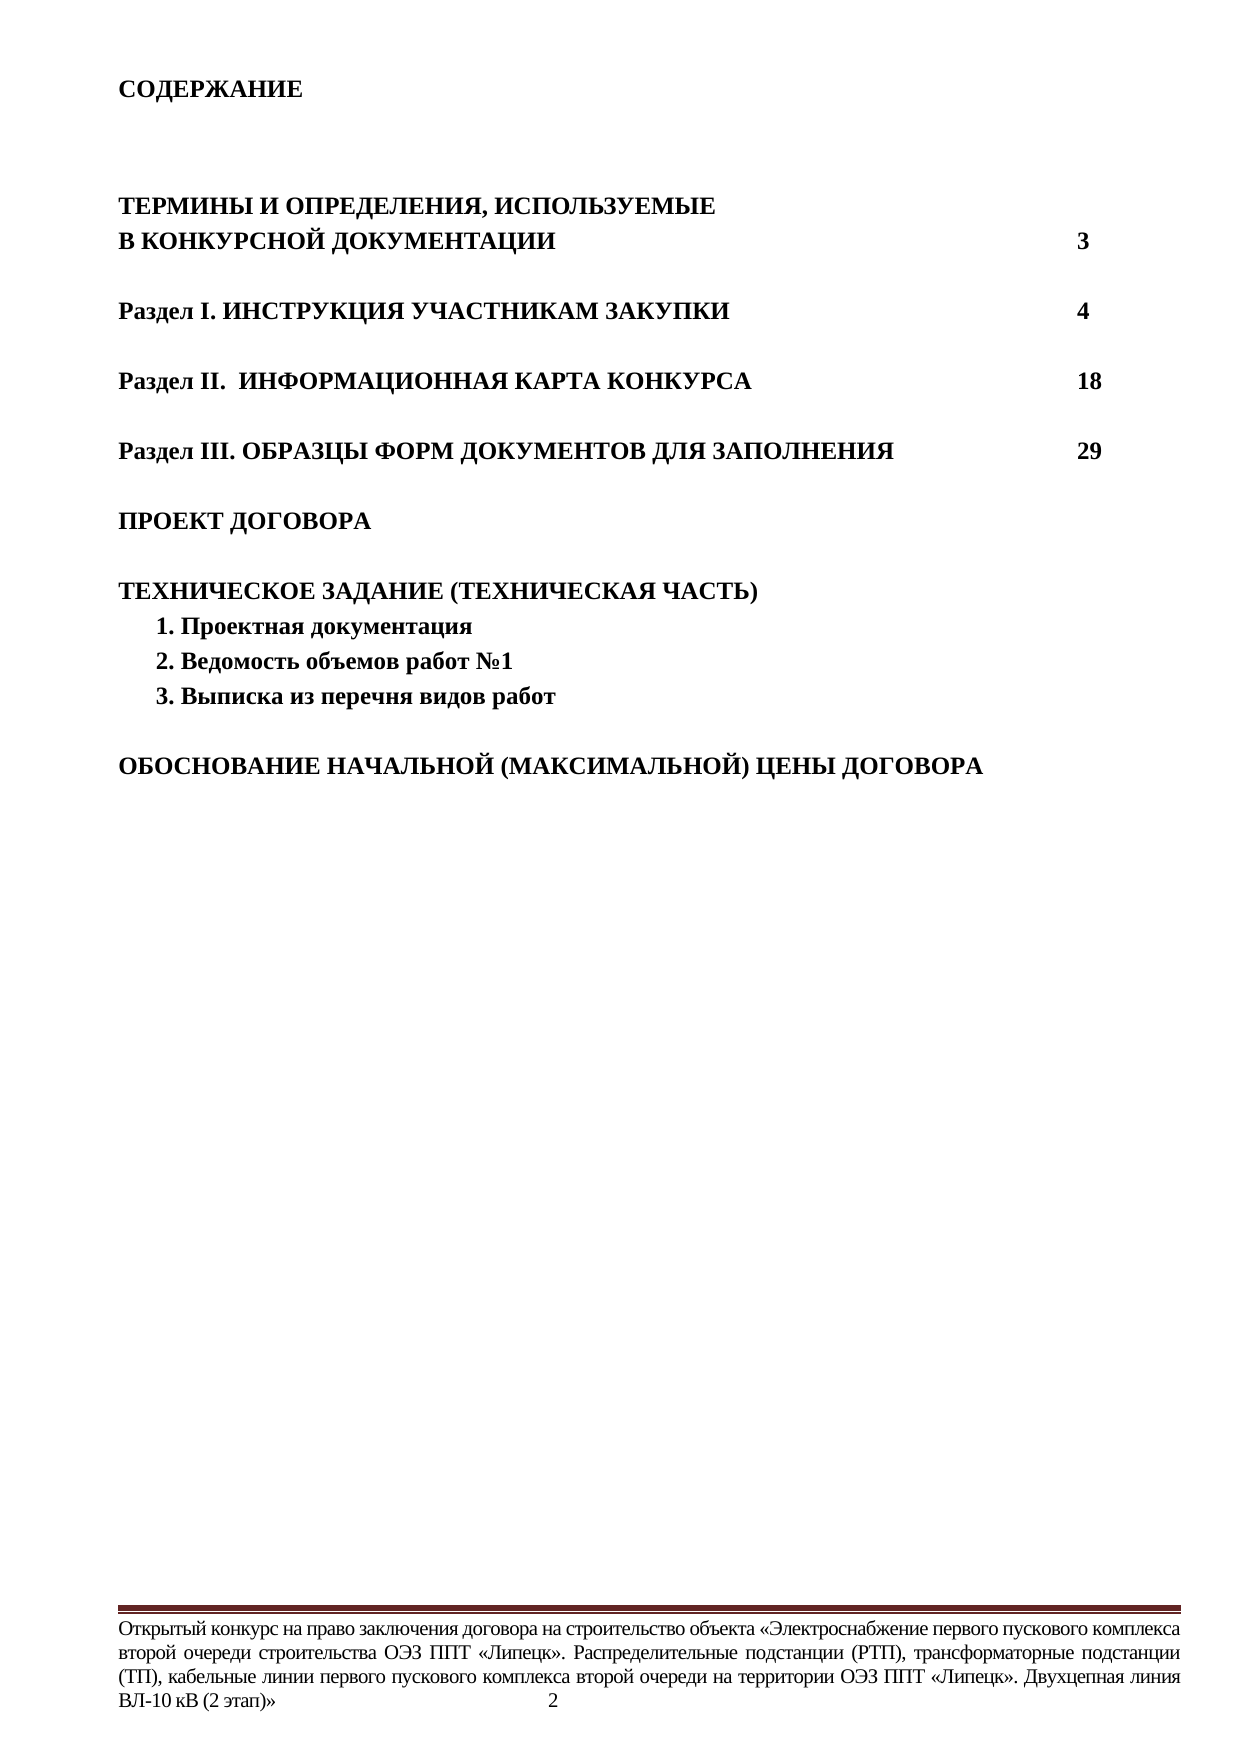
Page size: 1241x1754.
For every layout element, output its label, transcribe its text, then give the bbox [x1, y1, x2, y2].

text ОБОСНОВАНИЕ НАЧАЛЬНОЙ (МАКСИМАЛЬНОЙ) ЦЕНЫ ДОГОВОРА [118, 751, 1181, 780]
text СОДЕРЖАНИЕ [118, 74, 1181, 103]
text ПРОЕКТ ДОГОВОРА [118, 506, 1181, 535]
text 1. Проектная документация [118, 611, 1181, 640]
subtitle ТЕРМИНЫ И ОПРЕДЕЛЕНИЯ, ИСПОЛЬЗУЕМЫЕ [118, 191, 1181, 220]
subtitle В КОНКУРСНОЙ ДОКУМЕНТАЦИИ 3 [118, 226, 1181, 255]
text Раздел II. ИНФОРМАЦИОННАЯ КАРТА КОНКУРСА 18 [118, 366, 1181, 395]
text Раздел I. ИНСТРУКЦИЯ УЧАСТНИКАМ ЗАКУПКИ 4 [118, 296, 1181, 325]
text Раздел III. ОБРАЗЦЫ ФОРМ ДОКУМЕНТОВ ДЛЯ ЗАПОЛНЕНИЯ 29 [118, 436, 1181, 465]
text 2. Ведомость объемов работ №1 [118, 646, 1181, 675]
text 3. Выписка из перечня видов работ [118, 681, 1181, 710]
text ТЕХНИЧЕСКОЕ ЗАДАНИЕ (ТЕХНИЧЕСКАЯ ЧАСТЬ) [118, 576, 1181, 605]
